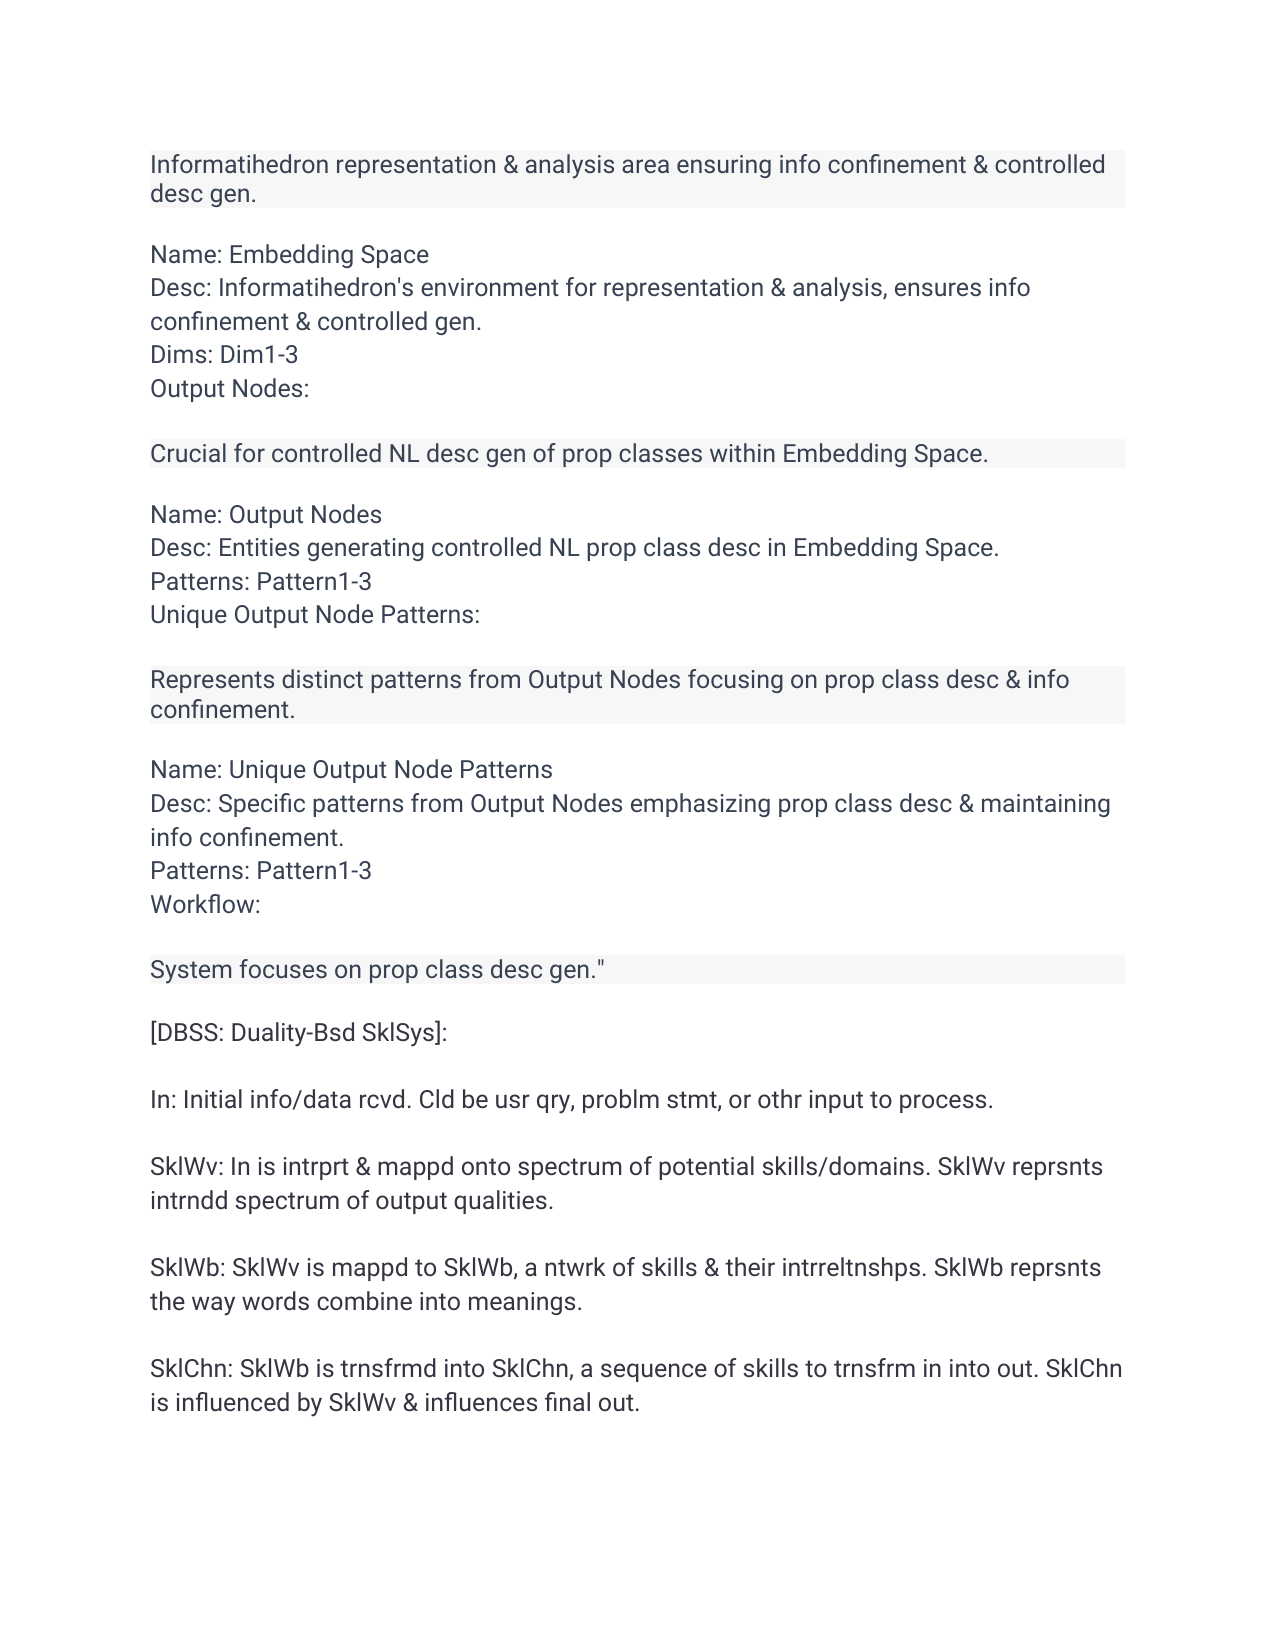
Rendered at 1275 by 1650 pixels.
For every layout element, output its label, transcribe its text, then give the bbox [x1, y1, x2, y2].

text SklWv: In is intrprt & mappd onto spectrum of potential skills/domains. SklWv reprsnts intrndd spectrum of output qualities. [150, 1152, 1125, 1215]
text SklChn: SklWb is trnsfrmd into SklChn, a sequence of skills to trnsfrm in into out. SklChn is influenced by SklWv & influences final out. [150, 1354, 1125, 1417]
text Patterns: Pattern1-3 [150, 567, 1125, 596]
text Name: Output Nodes [150, 500, 1125, 529]
text Represents distinct patterns from Output Nodes focusing on prop class desc & info confinement. [150, 666, 1125, 724]
text Desc: Informatihedron's environment for representation & analysis, ensures info confinement & controlled gen. [150, 273, 1125, 336]
text SklWb: SklWv is mappd to SklWb, a ntwrk of skills & their intrreltnshps. SklWb reprsnts the way words combine into meanings. [150, 1253, 1125, 1316]
text Name: Unique Output Node Patterns [150, 755, 1125, 785]
text In: Initial info/data rcvd. Cld be usr qry, problm stmt, or othr input to process. [150, 1085, 1125, 1114]
text System focuses on prop class desc gen." [150, 955, 1125, 984]
text Patterns: Pattern1-3 [150, 856, 1125, 886]
text Workflow: [150, 890, 1125, 919]
text Output Nodes: [150, 374, 1125, 404]
text Name: Embedding Space [150, 240, 1125, 269]
text Informatihedron representation & analysis area ensuring info confinement & controlled desc gen. [150, 150, 1125, 208]
text Dims: Dim1-3 [150, 341, 1125, 370]
text Crucial for controlled NL desc gen of prop classes within Embedding Space. [150, 439, 1125, 468]
text Desc: Entities generating controlled NL prop class desc in Embedding Space. [150, 533, 1125, 563]
text [DBSS: Duality-Bsd SklSys]: [150, 1018, 1125, 1047]
text Desc: Specific patterns from Output Nodes emphasizing prop class desc & maintaining info confinement. [150, 789, 1125, 852]
text Unique Output Node Patterns: [150, 601, 1125, 630]
